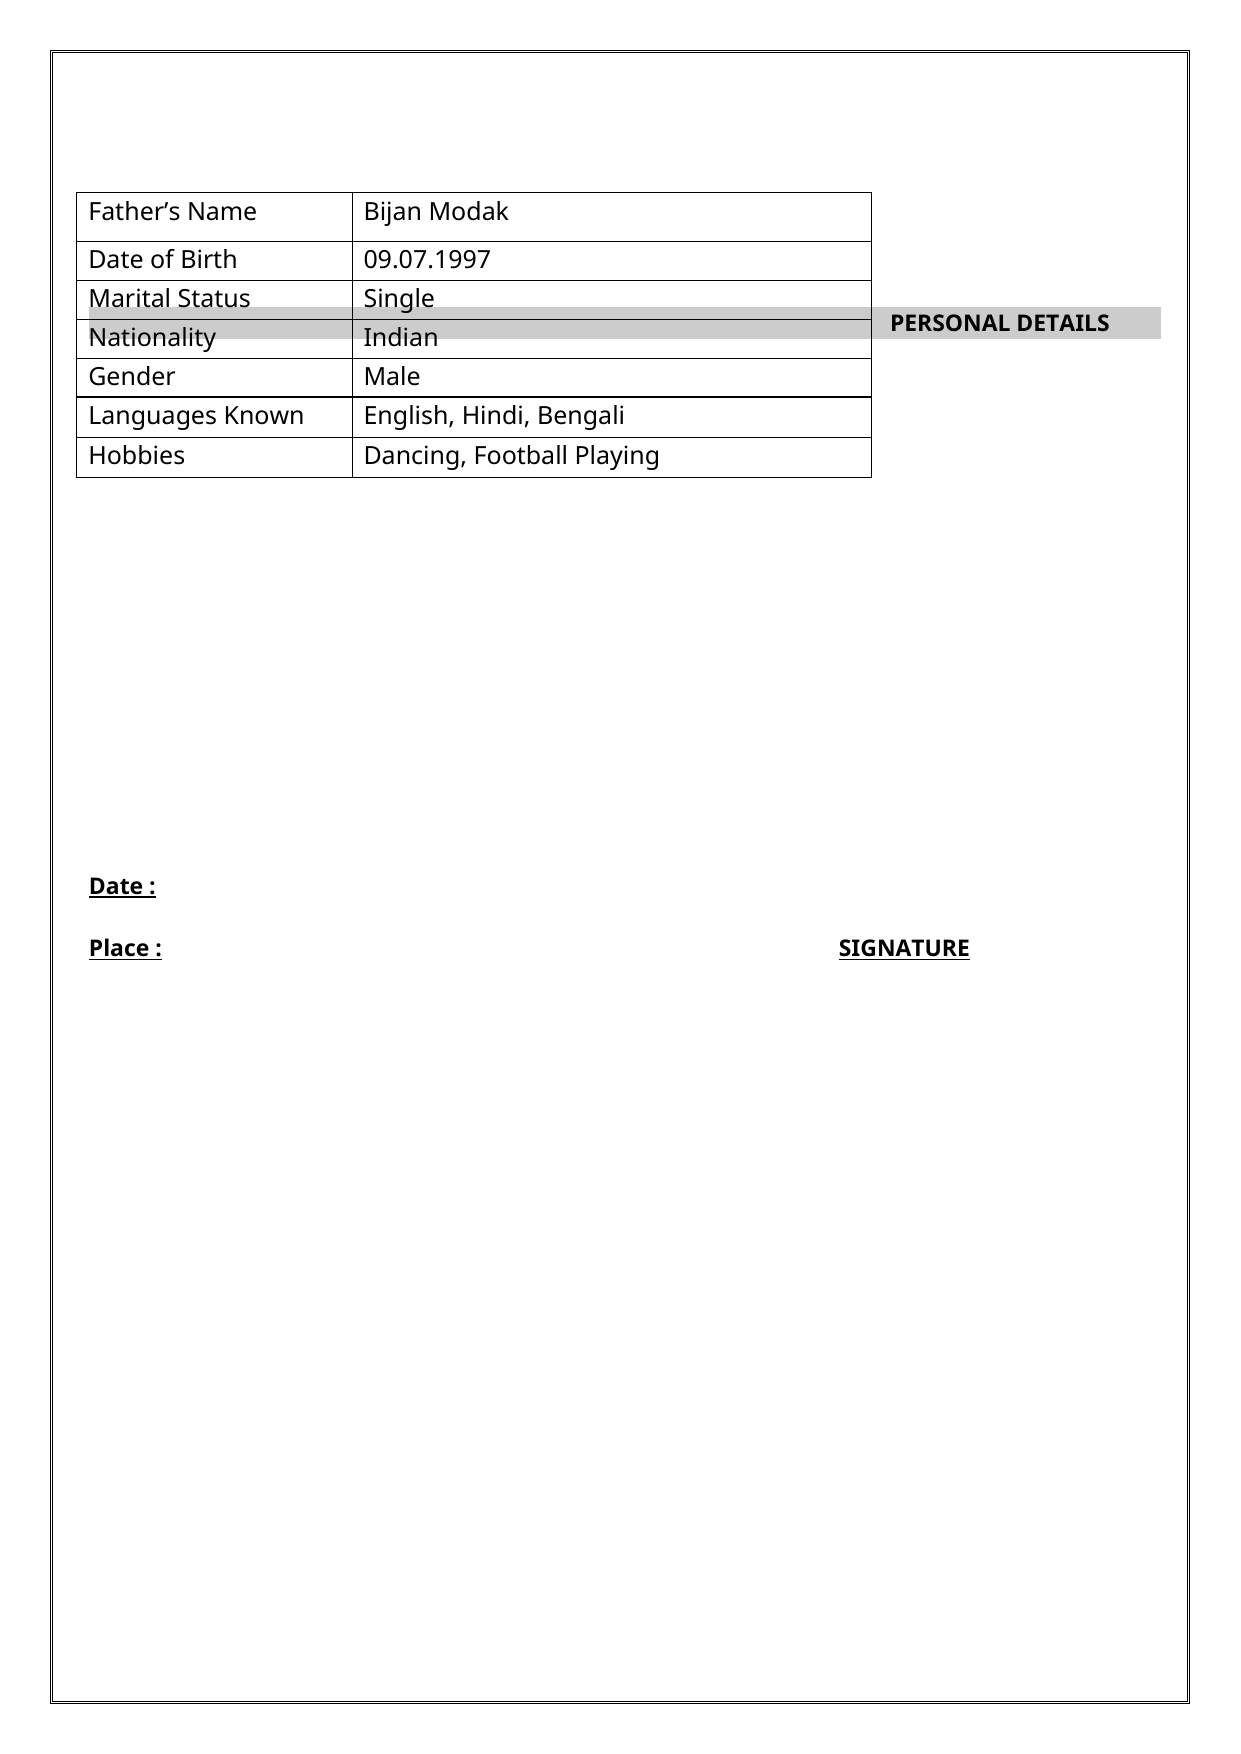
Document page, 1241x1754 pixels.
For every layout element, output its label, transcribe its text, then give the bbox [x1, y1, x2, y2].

table_cell 09.07.1997 [353, 242, 871, 279]
table_header Father’s Name [77, 193, 352, 241]
text Place : SIGNATURE [89, 932, 1161, 964]
table_cell Gender [77, 359, 352, 396]
table_header Bijan Modak [353, 193, 871, 241]
table_cell Male [353, 359, 871, 396]
table_cell Hobbies [77, 438, 352, 477]
table_cell Dancing, Football Playing [353, 438, 871, 477]
subtitle PERSONAL DETAILS [872, 307, 1161, 339]
text Date : [89, 870, 1161, 901]
table_cell Marital Status [77, 281, 352, 318]
table_cell Indian [353, 320, 871, 357]
table_cell Languages Known [77, 398, 352, 437]
table_cell Nationality [77, 320, 352, 357]
table_cell Single [353, 281, 871, 318]
table_cell English, Hindi, Bengali [353, 398, 871, 437]
table_cell Date of Birth [77, 242, 352, 279]
